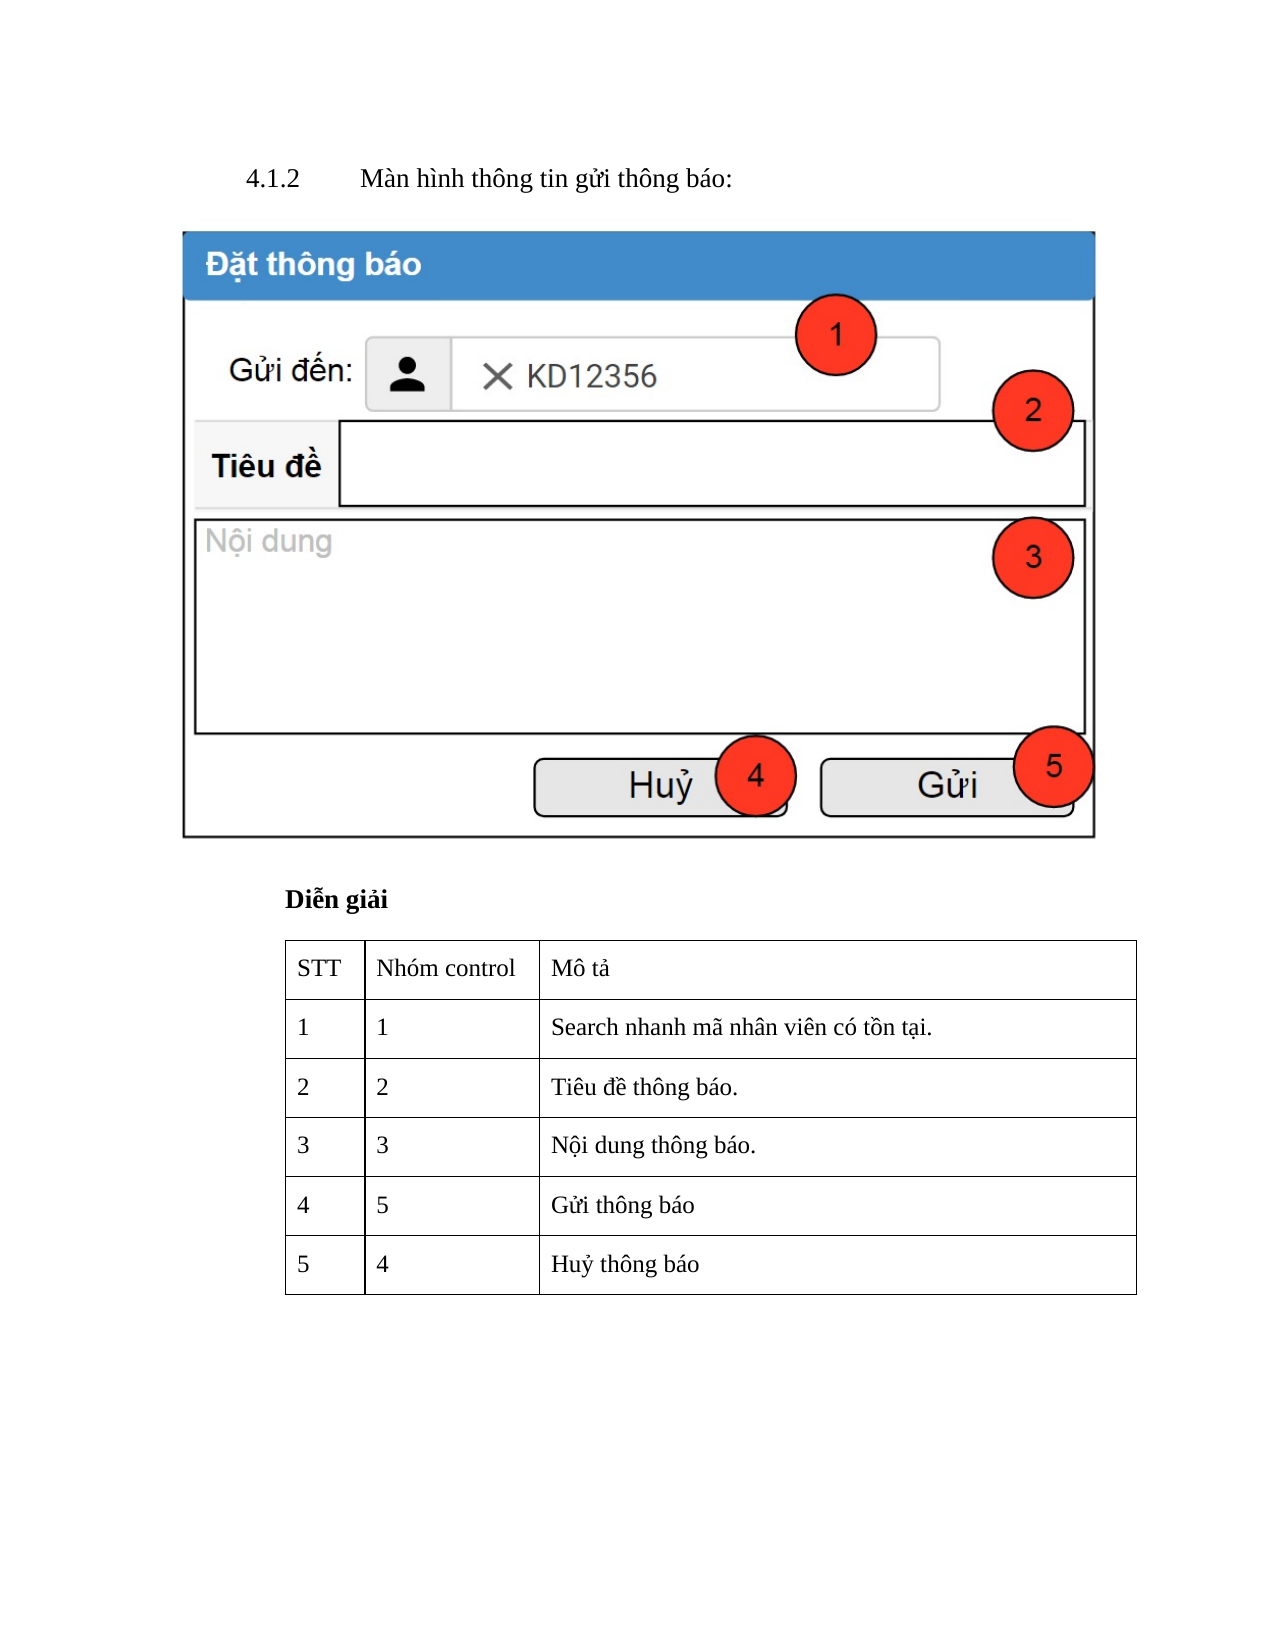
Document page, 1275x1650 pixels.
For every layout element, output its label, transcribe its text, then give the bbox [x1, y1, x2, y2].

table_cell Gửi thông báo [540, 1177, 1136, 1235]
list Diễn giải [285, 883, 1125, 914]
table_cell 1 [286, 1000, 364, 1058]
table_cell 5 [366, 1177, 539, 1235]
table_header STT [286, 941, 364, 999]
table_cell 2 [286, 1059, 364, 1117]
table_cell Huỷ thông báo [540, 1236, 1136, 1294]
table_cell 4 [286, 1177, 364, 1235]
picture [150, 219, 1125, 858]
table_cell 3 [366, 1118, 539, 1176]
table_cell 3 [286, 1118, 364, 1176]
list Màn hình thông tin gửi thông báo: [300, 162, 1125, 194]
table_cell 5 [286, 1236, 364, 1294]
table_header Nhóm control [366, 941, 539, 999]
table_header Mô tả [540, 941, 1136, 999]
table_cell Search nhanh mã nhân viên có tồn tại. [540, 1000, 1136, 1058]
table_cell 2 [366, 1059, 539, 1117]
table_cell Tiêu đề thông báo. [540, 1059, 1136, 1117]
table_cell 1 [366, 1000, 539, 1058]
table_cell 4 [366, 1236, 539, 1294]
table_cell Nội dung thông báo. [540, 1118, 1136, 1176]
